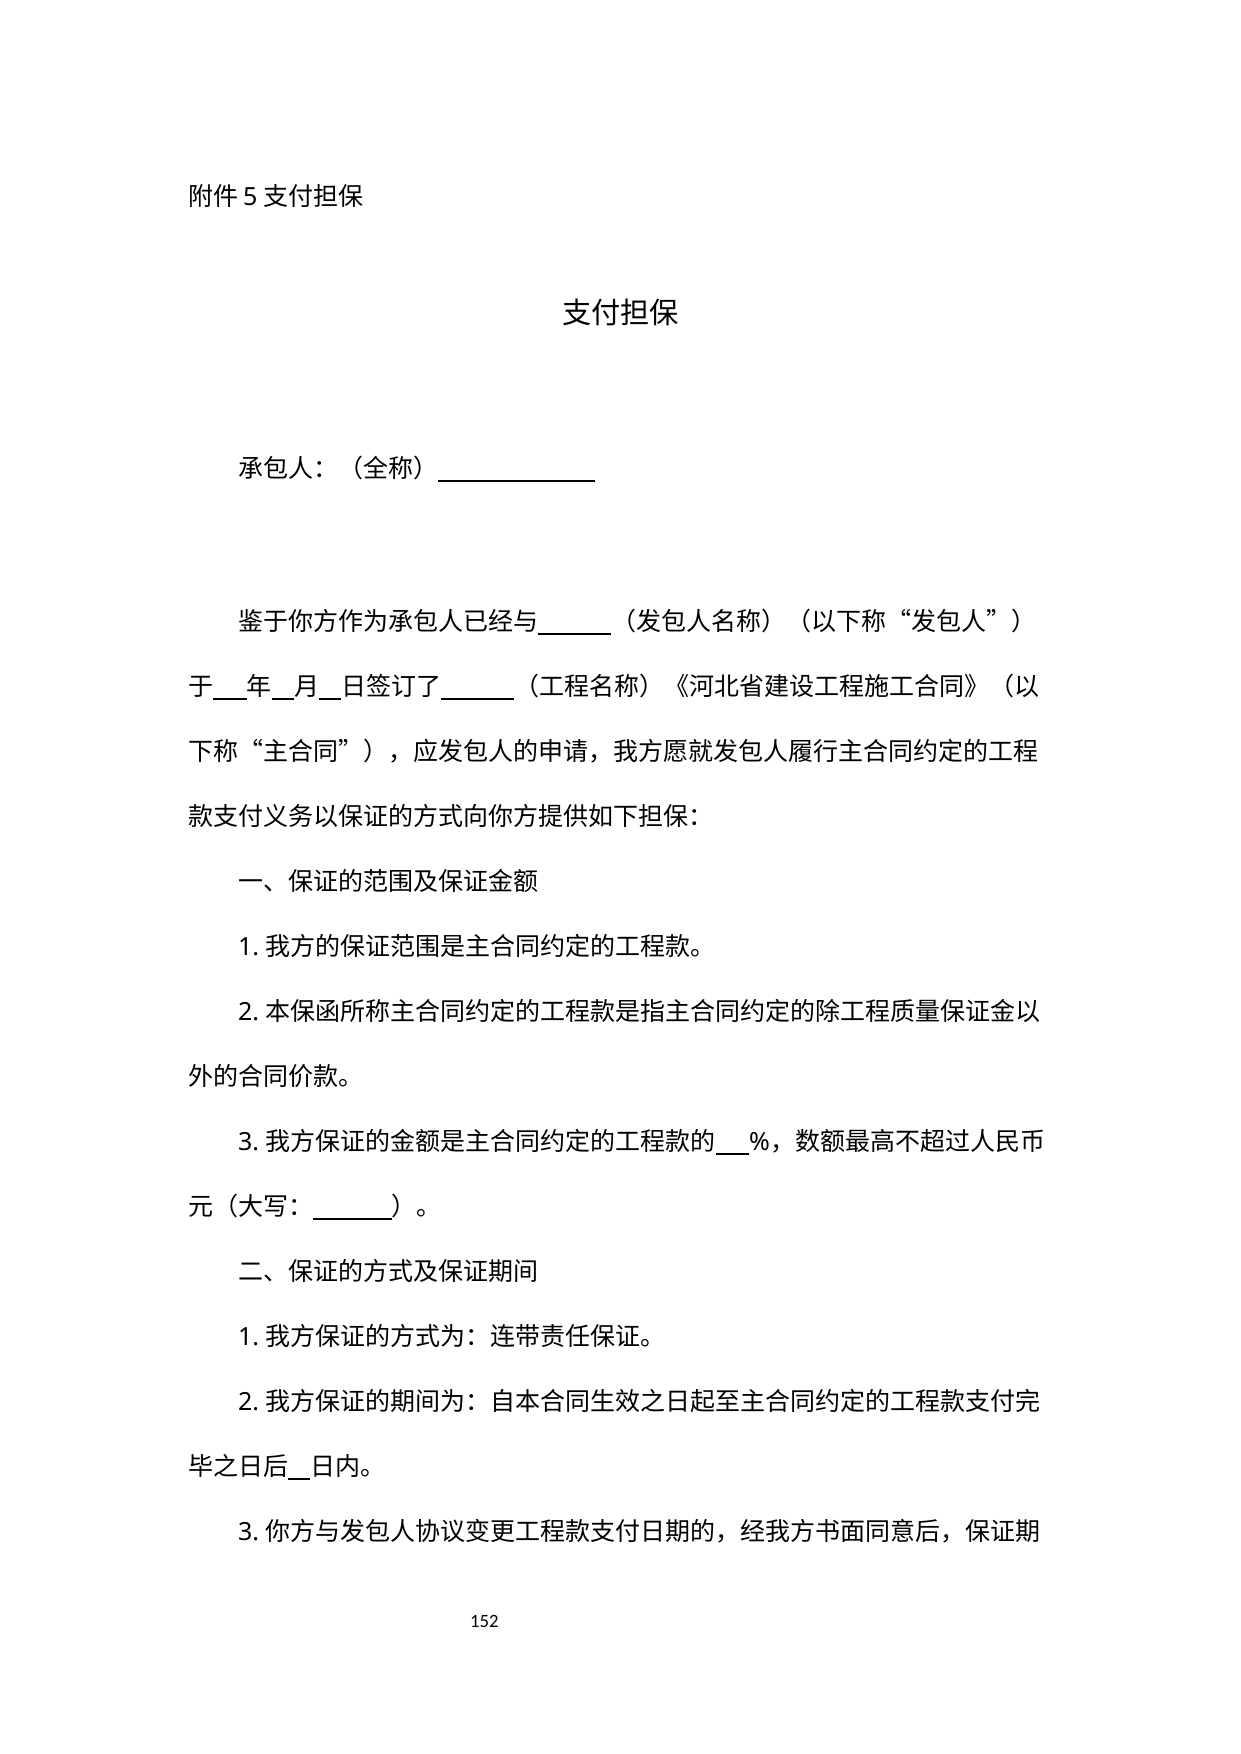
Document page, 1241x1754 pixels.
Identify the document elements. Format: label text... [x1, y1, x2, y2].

text 2. 本保函所称主合同约定的工程款是指主合同约定的除工程质量保证金以外的合同价款。 [188, 977, 1052, 1107]
text 承包人：（全称） [188, 449, 1052, 485]
text 1. 我方的保证范围是主合同约定的工程款。 [188, 912, 1052, 977]
text 一、保证的范围及保证金额 [188, 847, 1052, 912]
text 附件5 支付担保 [188, 162, 1052, 227]
text 2. 我方保证的期间为：自本合同生效之日起至主合同约定的工程款支付完毕之日后 日内。 [188, 1367, 1052, 1497]
text 3. 我方保证的金额是主合同约定的工程款的 %，数额最高不超过人民币元（大写： ）。 [188, 1107, 1052, 1237]
text 支付担保 [188, 278, 1052, 343]
text 二、保证的方式及保证期间 [188, 1237, 1052, 1302]
text 1. 我方保证的方式为：连带责任保证。 [188, 1302, 1052, 1367]
text 鉴于你方作为承包人已经与 （发包人名称）（以下称“发包人”）于 年 月 日签订了 （工程名称）《河北省建设工程施工合同》（以下称“主合同”），应发包人的申请，我方愿就发包人履行主合同约定的工程款支付义务以保证的方式向你方提供如下担保： [188, 587, 1052, 847]
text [188, 1497, 1052, 1562]
